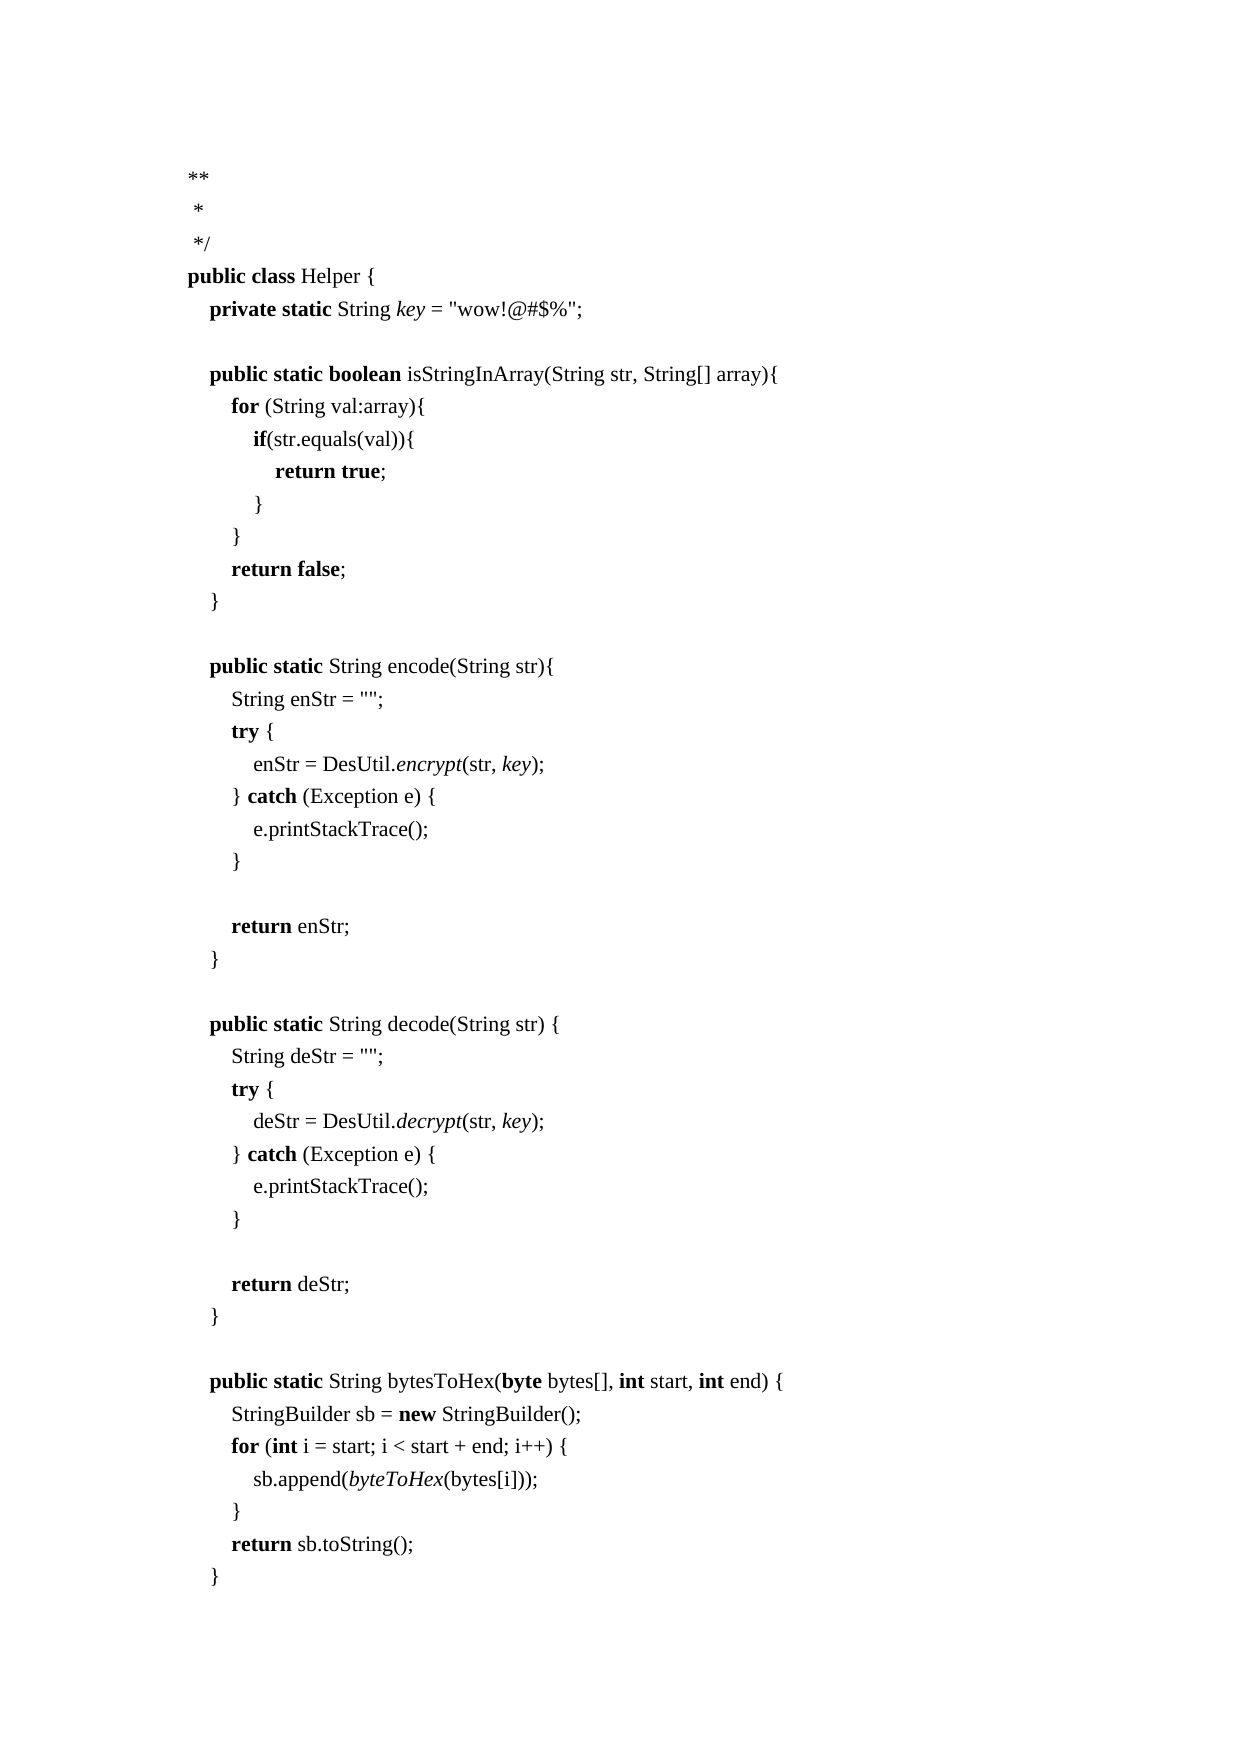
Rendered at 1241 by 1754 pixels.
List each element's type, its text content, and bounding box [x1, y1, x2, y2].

text * [187, 194, 1053, 227]
text } [187, 1299, 1053, 1332]
text public class Helper { [187, 259, 1053, 292]
text return false; [187, 552, 1053, 584]
text public static boolean isStringInArray(String str, String[] array){ [187, 357, 1053, 389]
text StringBuilder sb = new StringBuilder(); [187, 1397, 1053, 1429]
text sb.append(byteToHex(bytes[i])); [187, 1462, 1053, 1494]
text } [187, 1494, 1053, 1527]
text ** [187, 162, 1053, 194]
text enStr = DesUtil.encrypt(str, key); [187, 747, 1053, 779]
text } [187, 584, 1053, 617]
text } [187, 1202, 1053, 1234]
text try { [187, 1072, 1053, 1104]
text } [187, 519, 1053, 552]
text e.printStackTrace(); [187, 1169, 1053, 1202]
text return true; [187, 454, 1053, 487]
text */ [187, 227, 1053, 259]
text } catch (Exception e) { [187, 1137, 1053, 1169]
text if(str.equals(val)){ [187, 422, 1053, 454]
text for (String val:array){ [187, 389, 1053, 422]
text } [187, 942, 1053, 974]
text return deStr; [187, 1267, 1053, 1299]
text String deStr = ""; [187, 1039, 1053, 1072]
text return sb.toString(); [187, 1527, 1053, 1559]
text private static String key = "wow!@#$%"; [187, 292, 1053, 324]
text } catch (Exception e) { [187, 779, 1053, 812]
text } [187, 844, 1053, 877]
text deStr = DesUtil.decrypt(str, key); [187, 1104, 1053, 1137]
text public static String encode(String str){ [187, 649, 1053, 682]
text e.printStackTrace(); [187, 812, 1053, 844]
text public static String decode(String str) { [187, 1007, 1053, 1039]
text try { [187, 714, 1053, 747]
text return enStr; [187, 909, 1053, 942]
text public static String bytesToHex(byte bytes[], int start, int end) { [187, 1364, 1053, 1397]
text } [187, 1559, 1053, 1592]
text for (int i = start; i < start + end; i++) { [187, 1429, 1053, 1462]
text String enStr = ""; [187, 682, 1053, 714]
text } [187, 487, 1053, 519]
